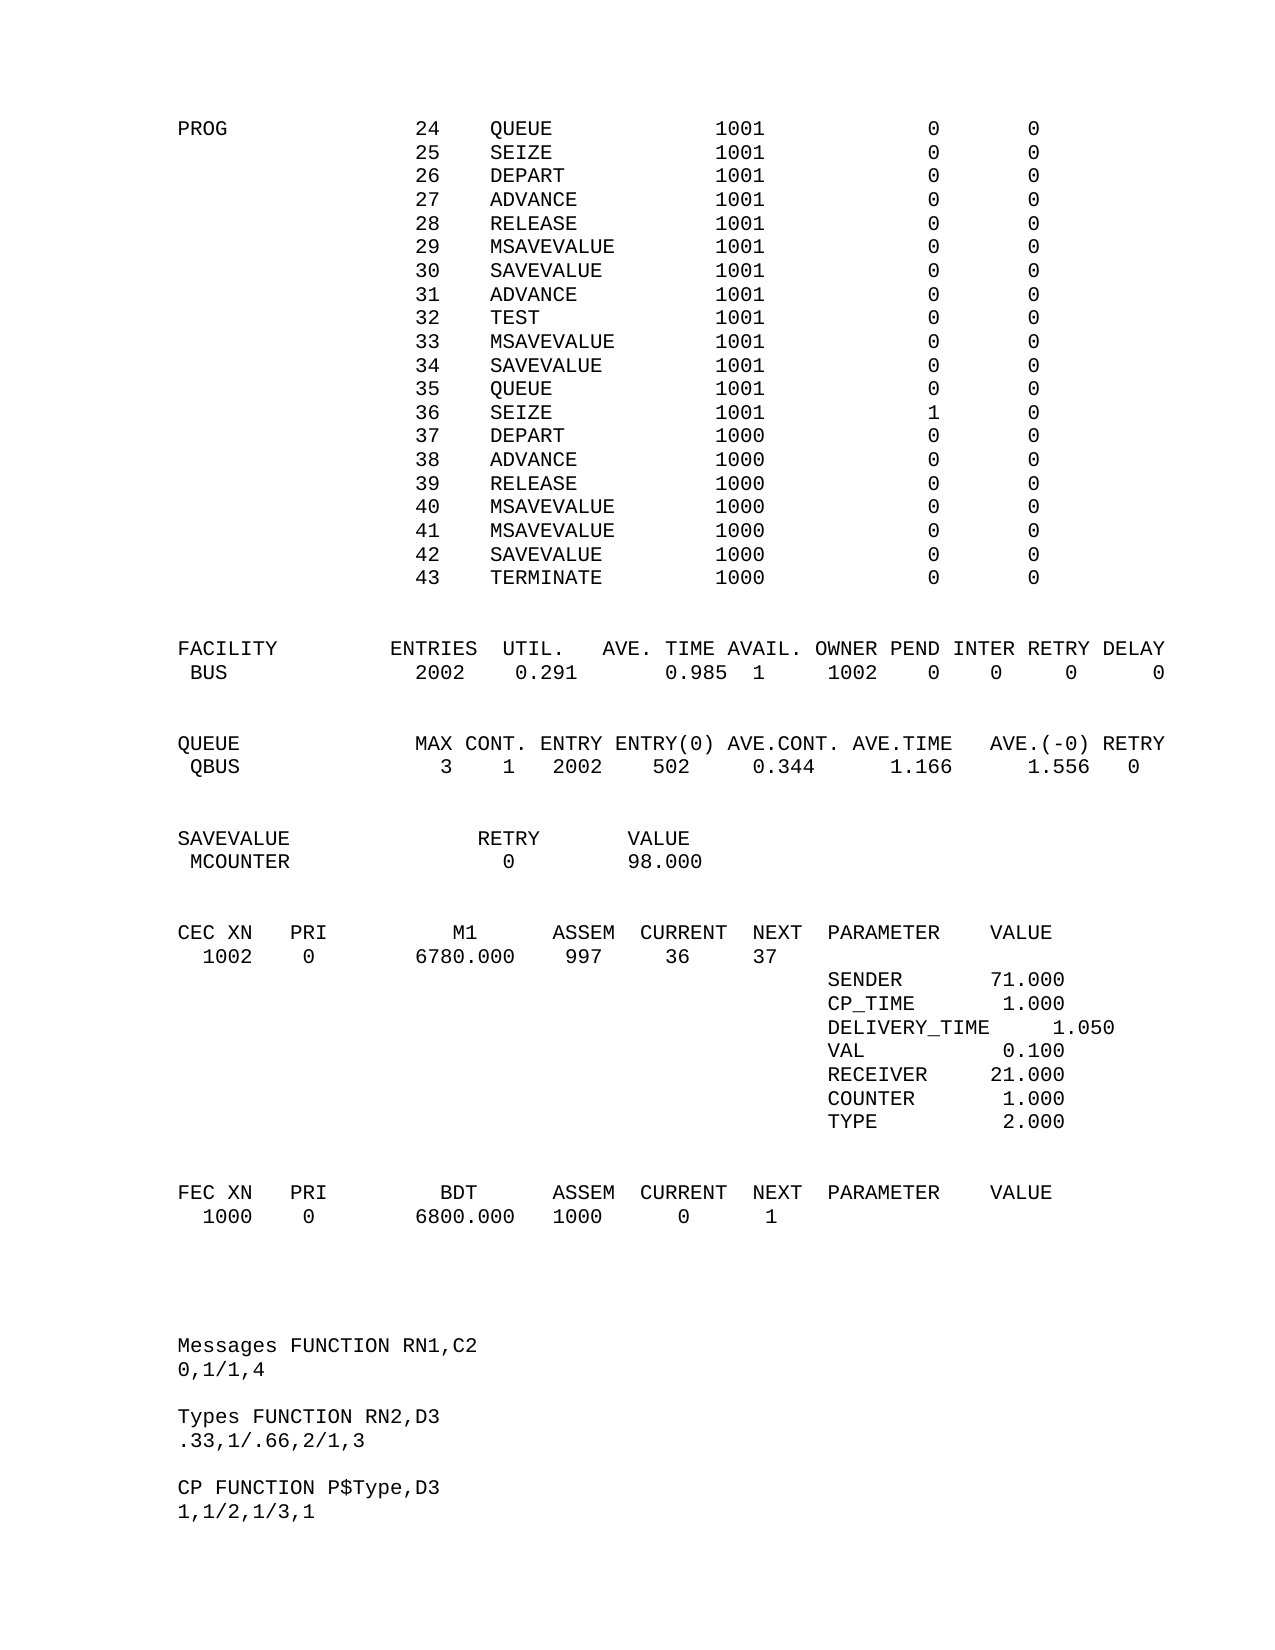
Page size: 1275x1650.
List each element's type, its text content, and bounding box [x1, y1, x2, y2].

text 41 MSAVEVALUE 1000 0 0 [177, 520, 1186, 544]
text 31 ADVANCE 1001 0 0 [177, 284, 1186, 307]
text SENDER 71.000 [177, 969, 1186, 993]
text 0,1/1,4 [177, 1359, 1186, 1383]
text BUS 2002 0.291 0.985 1 1002 0 0 0 0 [177, 662, 1186, 686]
text 25 SEIZE 1001 0 0 [177, 142, 1186, 165]
text 26 DEPART 1001 0 0 [177, 165, 1186, 189]
text .33,1/.66,2/1,3 [177, 1430, 1186, 1454]
text RECEIVER 21.000 [177, 1064, 1186, 1088]
text Messages FUNCTION RN1,C2 [177, 1336, 1186, 1359]
text 40 MSAVEVALUE 1000 0 0 [177, 496, 1186, 520]
text 1002 0 6780.000 997 36 37 [177, 946, 1186, 969]
text QBUS 3 1 2002 502 0.344 1.166 1.556 0 [177, 757, 1186, 780]
text QUEUE MAX CONT. ENTRY ENTRY(0) AVE.CONT. AVE.TIME AVE.(-0) RETRY [177, 733, 1186, 757]
text 38 ADVANCE 1000 0 0 [177, 449, 1186, 473]
text COUNTER 1.000 [177, 1088, 1186, 1111]
text 30 SAVEVALUE 1001 0 0 [177, 260, 1186, 284]
text Types FUNCTION RN2,D3 [177, 1406, 1186, 1430]
text 32 TEST 1001 0 0 [177, 307, 1186, 331]
text 43 TERMINATE 1000 0 0 [177, 567, 1186, 591]
text 37 DEPART 1000 0 0 [177, 426, 1186, 449]
text MCOUNTER 0 98.000 [177, 851, 1186, 875]
text 1,1/2,1/3,1 [177, 1501, 1186, 1525]
text VAL 0.100 [177, 1040, 1186, 1064]
text CEC XN PRI M1 ASSEM CURRENT NEXT PARAMETER VALUE [177, 922, 1186, 946]
text 27 ADVANCE 1001 0 0 [177, 189, 1186, 213]
text DELIVERY_TIME 1.050 [177, 1017, 1186, 1040]
text FACILITY ENTRIES UTIL. AVE. TIME AVAIL. OWNER PEND INTER RETRY DELAY [177, 638, 1186, 662]
text 33 MSAVEVALUE 1001 0 0 [177, 331, 1186, 354]
text 29 MSAVEVALUE 1001 0 0 [177, 236, 1186, 260]
text TYPE 2.000 [177, 1111, 1186, 1135]
text 42 SAVEVALUE 1000 0 0 [177, 544, 1186, 567]
text FEC XN PRI BDT ASSEM CURRENT NEXT PARAMETER VALUE [177, 1182, 1186, 1206]
text 28 RELEASE 1001 0 0 [177, 213, 1186, 236]
text 35 QUEUE 1001 0 0 [177, 378, 1186, 402]
text 1000 0 6800.000 1000 0 1 [177, 1206, 1186, 1229]
text CP FUNCTION P$Type,D3 [177, 1477, 1186, 1501]
text 39 RELEASE 1000 0 0 [177, 473, 1186, 496]
text PROG 24 QUEUE 1001 0 0 [177, 118, 1186, 142]
text 36 SEIZE 1001 1 0 [177, 402, 1186, 426]
text 34 SAVEVALUE 1001 0 0 [177, 354, 1186, 378]
text SAVEVALUE RETRY VALUE [177, 827, 1186, 851]
text CP_TIME 1.000 [177, 993, 1186, 1017]
